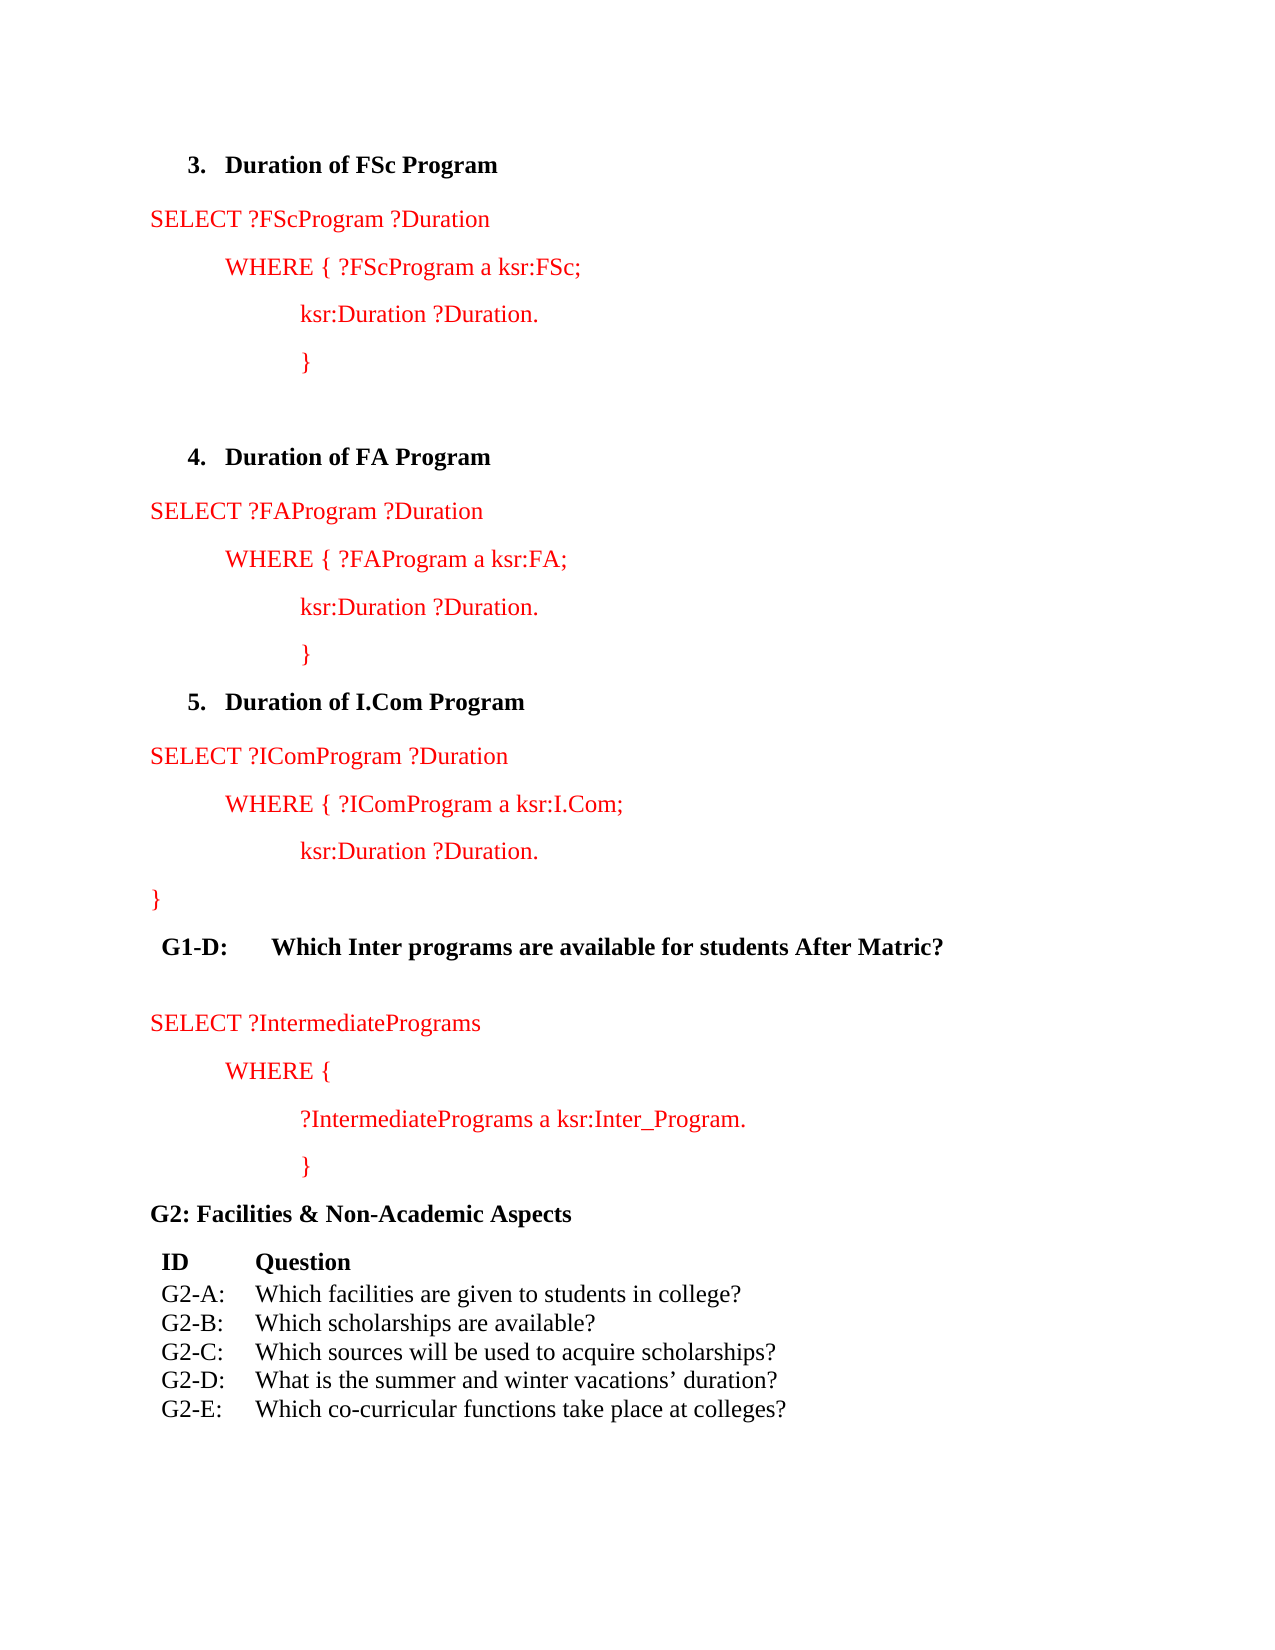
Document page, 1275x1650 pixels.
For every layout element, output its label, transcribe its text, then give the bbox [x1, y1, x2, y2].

text SELECT ?IntermediatePrograms [150, 1008, 1125, 1037]
table_cell Which scholarships are available? [244, 1308, 1125, 1337]
text G2: Facilities & Non-Academic Aspects [150, 1199, 1125, 1228]
table_cell G2-D: [150, 1366, 244, 1394]
text WHERE { ?FAProgram a ksr:FA; [150, 544, 1125, 573]
text WHERE { ?IComProgram a ksr:I.Com; [150, 789, 1125, 817]
table_cell Which sources will be used to acquire scholarships? [244, 1337, 1125, 1366]
table_header Question [244, 1247, 1125, 1279]
text ksr:Duration ?Duration. [150, 836, 1125, 865]
text } [150, 884, 1125, 913]
text SELECT ?IComProgram ?Duration [150, 741, 1125, 770]
list Duration of FSc Program [187, 150, 1125, 179]
table_cell G2-A: [150, 1279, 244, 1308]
table_header Which Inter programs are available for students After Matric? [260, 932, 1125, 961]
text } [150, 347, 1125, 376]
table_header ID [150, 1247, 244, 1279]
text } [150, 639, 1125, 668]
text WHERE { ?FScProgram a ksr:FSc; [150, 252, 1125, 280]
text ?IntermediatePrograms a ksr:Inter_Program. [150, 1104, 1125, 1132]
text SELECT ?FAProgram ?Duration [150, 496, 1125, 525]
table_cell G2-C: [150, 1337, 244, 1366]
table_cell Which co-curricular functions take place at colleges? [244, 1394, 1125, 1423]
text ksr:Duration ?Duration. [150, 592, 1125, 620]
table_cell What is the summer and winter vacations’ duration? [244, 1366, 1125, 1394]
table_cell G2-B: [150, 1308, 244, 1337]
table_cell G2-E: [150, 1394, 244, 1423]
list Duration of FA Program [187, 442, 1125, 471]
text SELECT ?FScProgram ?Duration [150, 204, 1125, 233]
table_header G1-D: [150, 932, 259, 961]
table_cell Which facilities are given to students in college? [244, 1279, 1125, 1308]
list Duration of I.Com Program [187, 687, 1125, 716]
text WHERE { [150, 1056, 1125, 1085]
text ksr:Duration ?Duration. [150, 299, 1125, 328]
text } [150, 1151, 1125, 1180]
